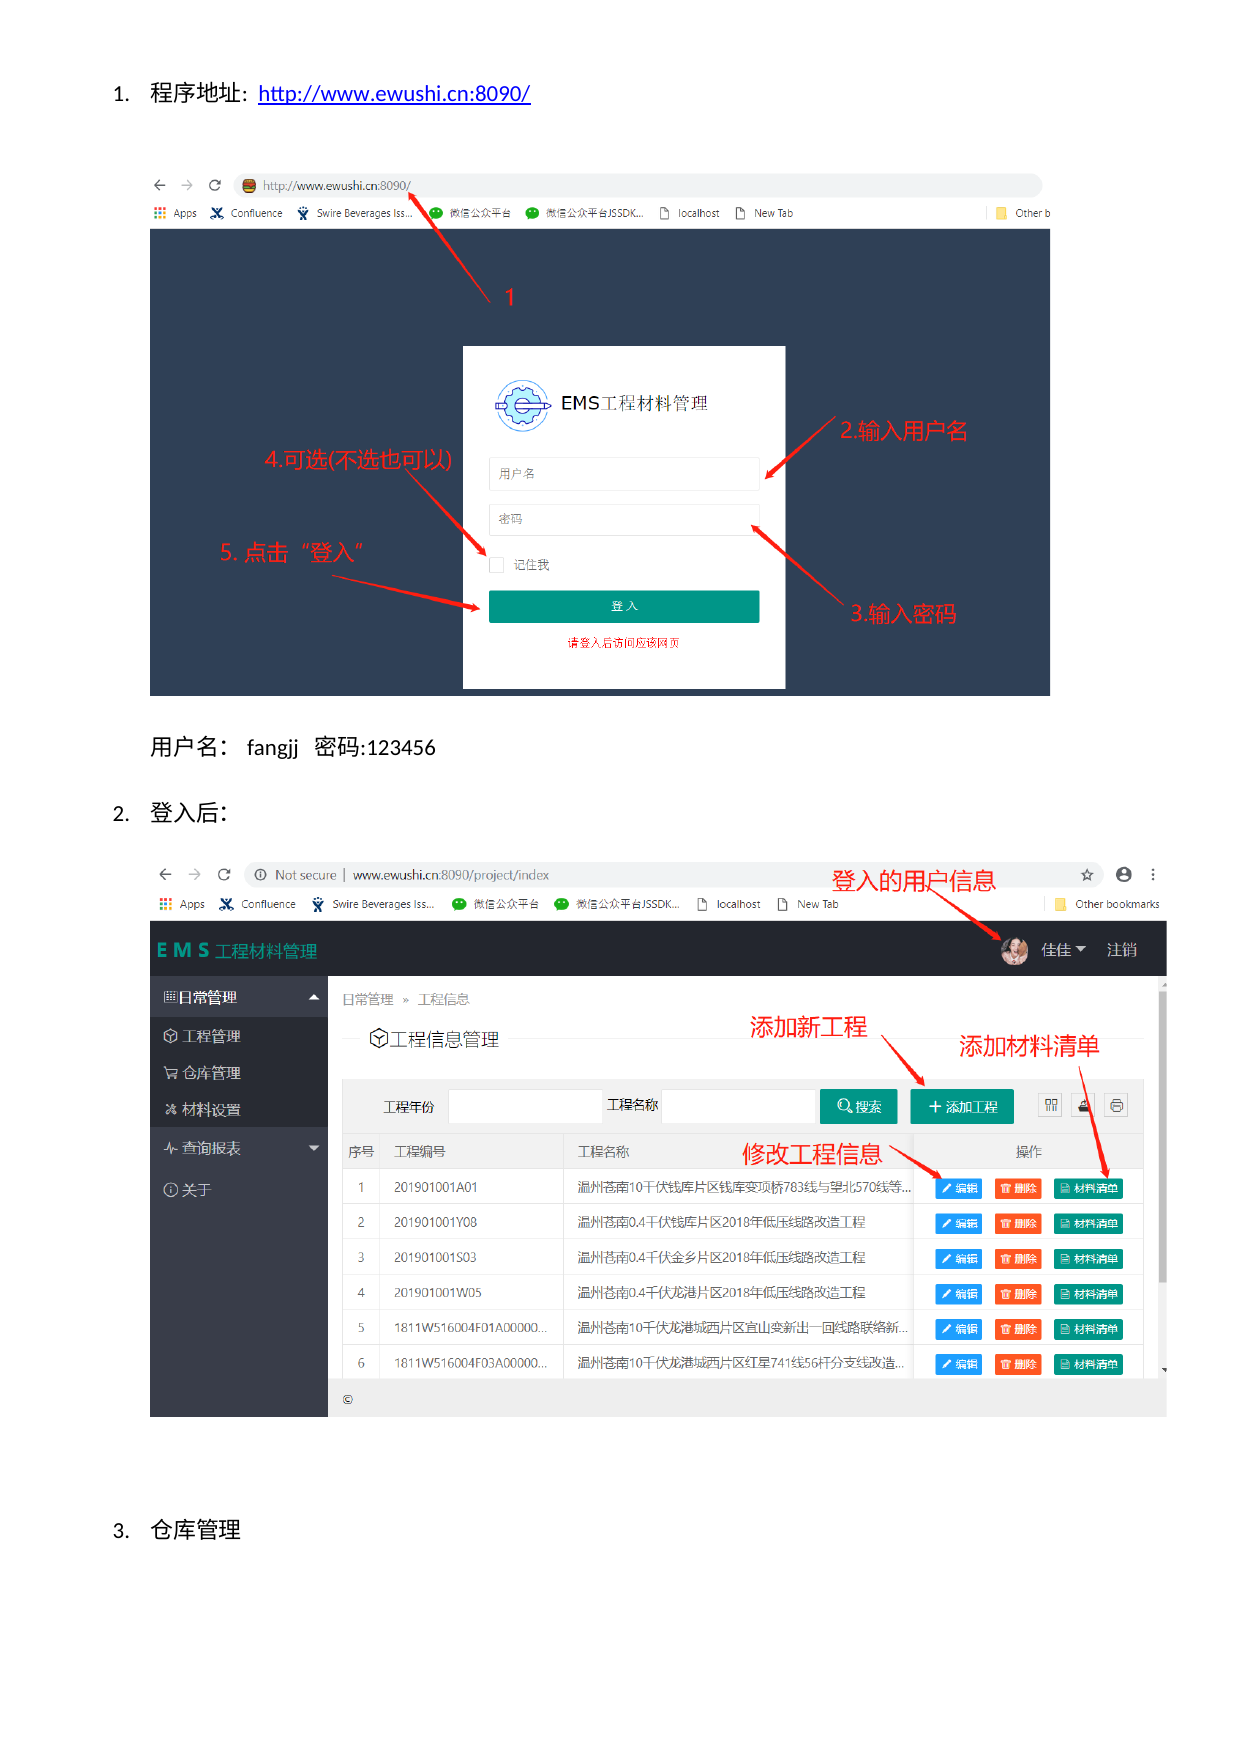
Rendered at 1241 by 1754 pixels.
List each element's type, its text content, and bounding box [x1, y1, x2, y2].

picture [150, 860, 1167, 1417]
list 用户名： fangjj 密码:123456 [150, 728, 1165, 762]
list 仓库管理 [112, 1512, 1165, 1545]
picture [150, 171, 1050, 696]
list 程序地址: http://www.ewushi.cn:8090/ [112, 75, 1165, 108]
list 登入后： [112, 794, 1165, 828]
